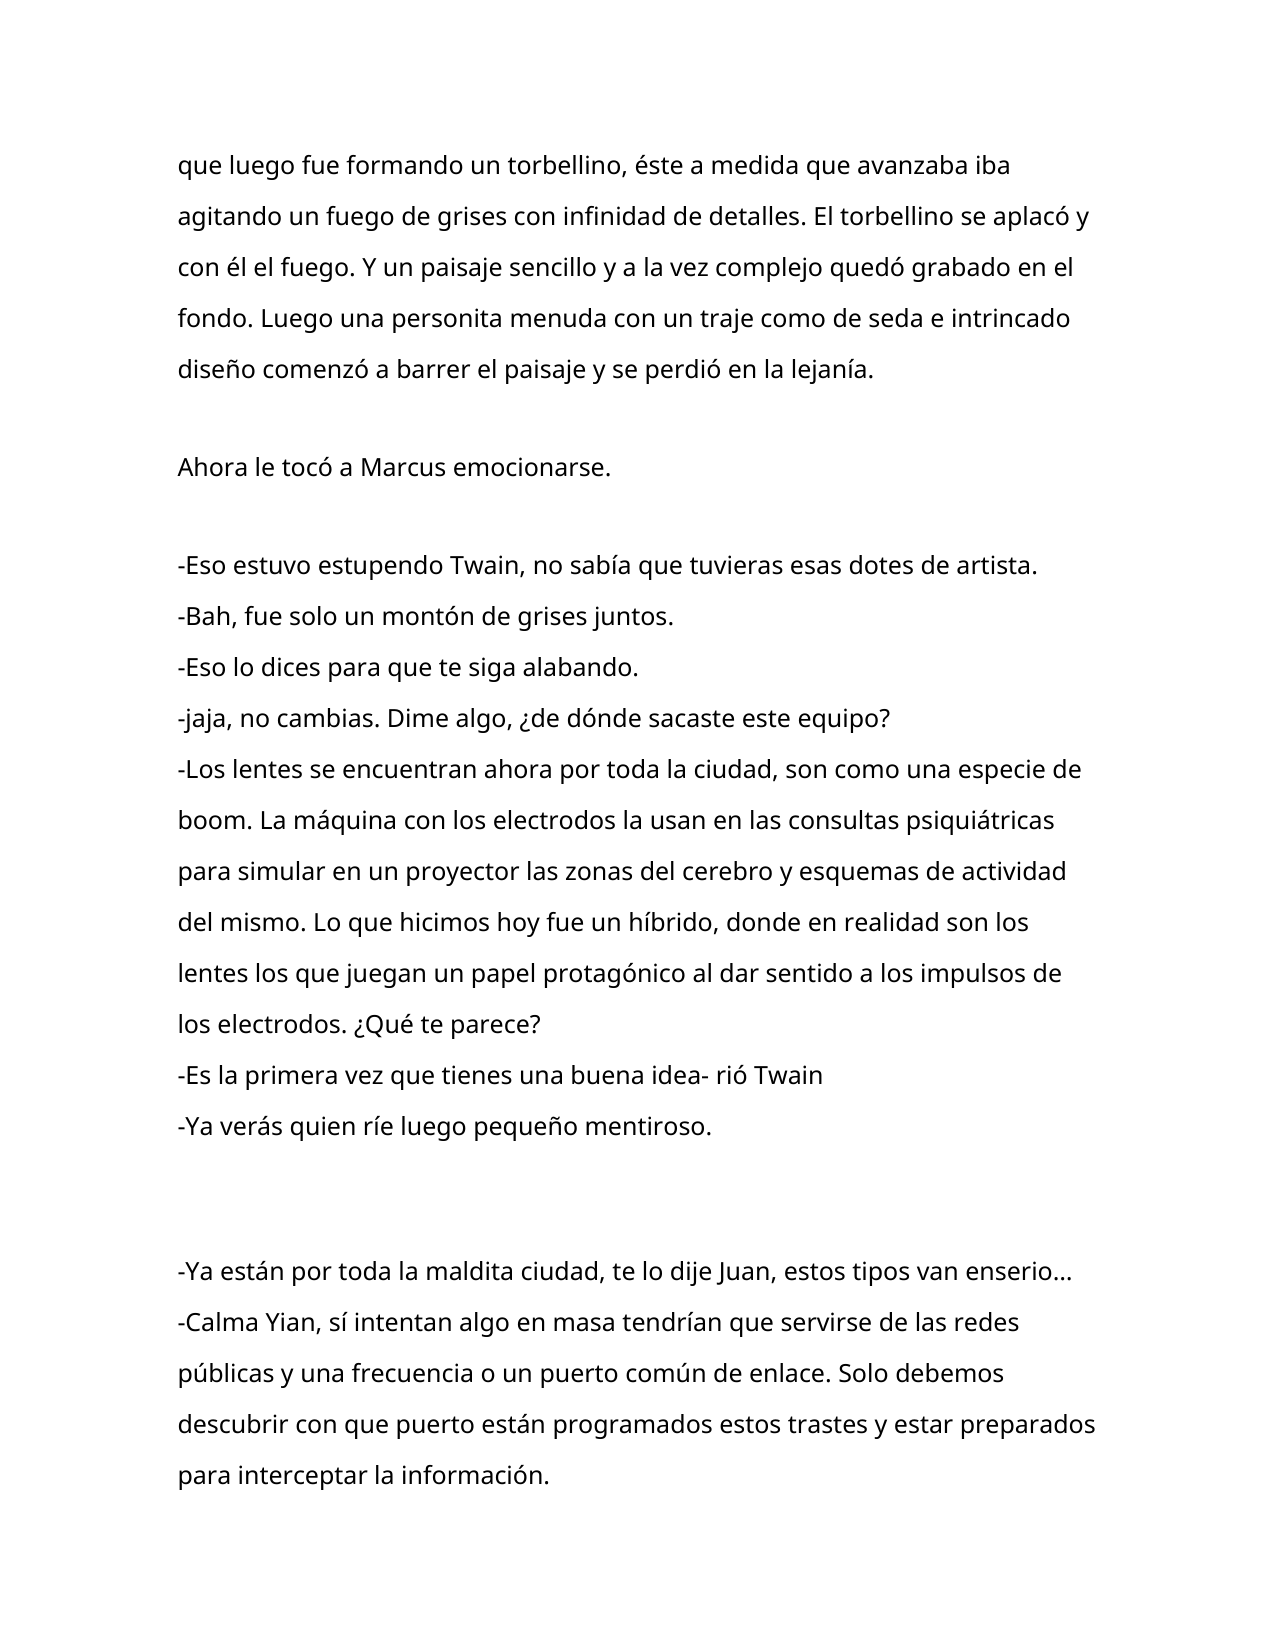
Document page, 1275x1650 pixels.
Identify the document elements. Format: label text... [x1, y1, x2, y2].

text -jaja, no cambias. Dime algo, ¿de dónde sacaste este equipo? [177, 701, 1098, 735]
text -Ya están por toda la maldita ciudad, te lo dije Juan, estos tipos van enserio… [177, 1254, 1098, 1288]
text Ahora le tocó a Marcus emocionarse. [177, 450, 1098, 484]
text -Eso estuvo estupendo Twain, no sabía que tuvieras esas dotes de artista. [177, 548, 1098, 582]
text -Eso lo dices para que te siga alabando. [177, 650, 1098, 684]
text -Ya verás quien ríe luego pequeño mentiroso. [177, 1109, 1098, 1143]
text -Es la primera vez que tienes una buena idea- rió Twain [177, 1058, 1098, 1092]
text -Calma Yian, sí intentan algo en masa tendrían que servirse de las redes públicas y una frecuencia o un puerto común de enlace. Solo debemos descubrir con que puerto están programados estos trastes y estar preparados para interceptar la información. [177, 1305, 1098, 1492]
text -Bah, fue solo un montón de grises juntos. [177, 599, 1098, 633]
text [177, 148, 1098, 386]
text -Los lentes se encuentran ahora por toda la ciudad, son como una especie de boom. La máquina con los electrodos la usan en las consultas psiquiátricas para simular en un proyector las zonas del cerebro y esquemas de actividad del mismo. Lo que hicimos hoy fue un híbrido, donde en realidad son los lentes los que juegan un papel protagónico al dar sentido a los impulsos de los electrodos. ¿Qué te parece? [177, 752, 1098, 1041]
